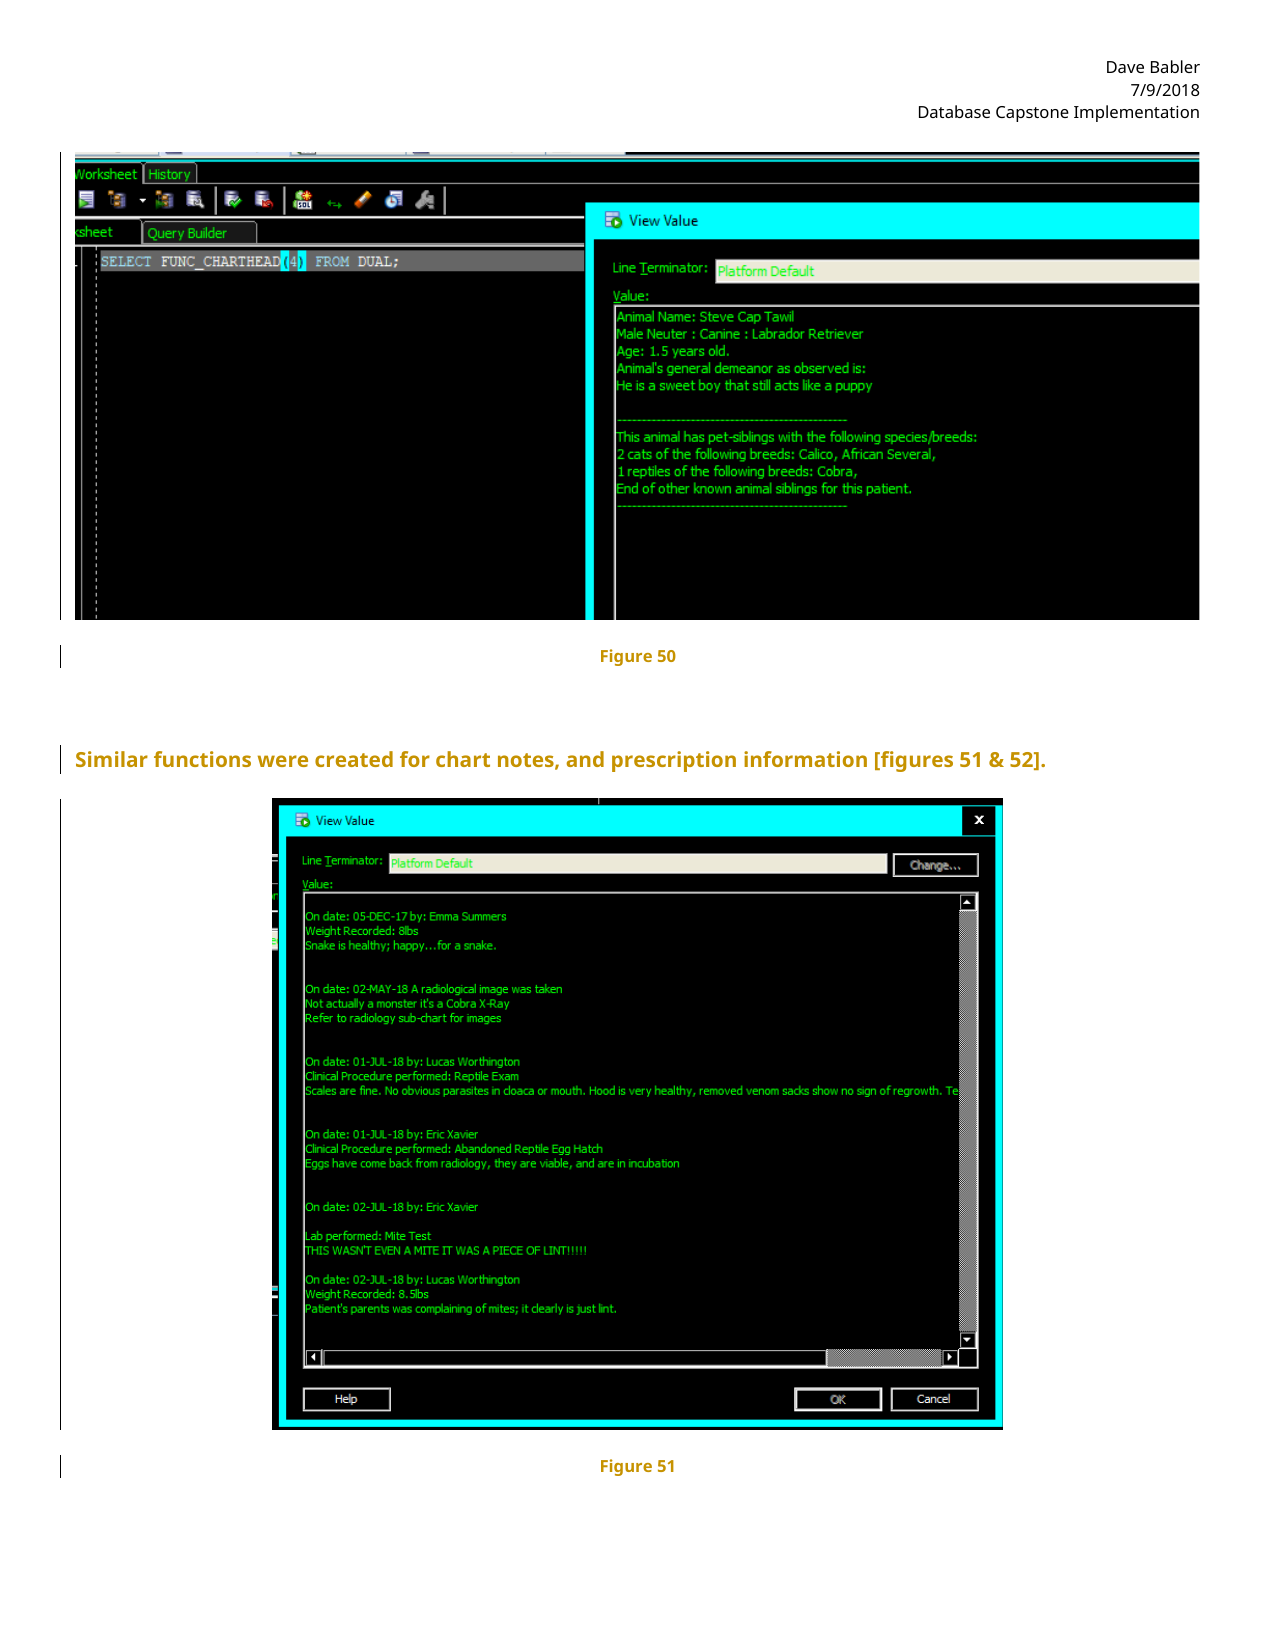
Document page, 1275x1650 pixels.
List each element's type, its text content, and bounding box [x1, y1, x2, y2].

text Similar functions were created for chart notes, and prescription information [figures 51 & 52]. [75, 745, 1200, 774]
picture [75, 152, 1200, 620]
picture [272, 798, 1003, 1430]
